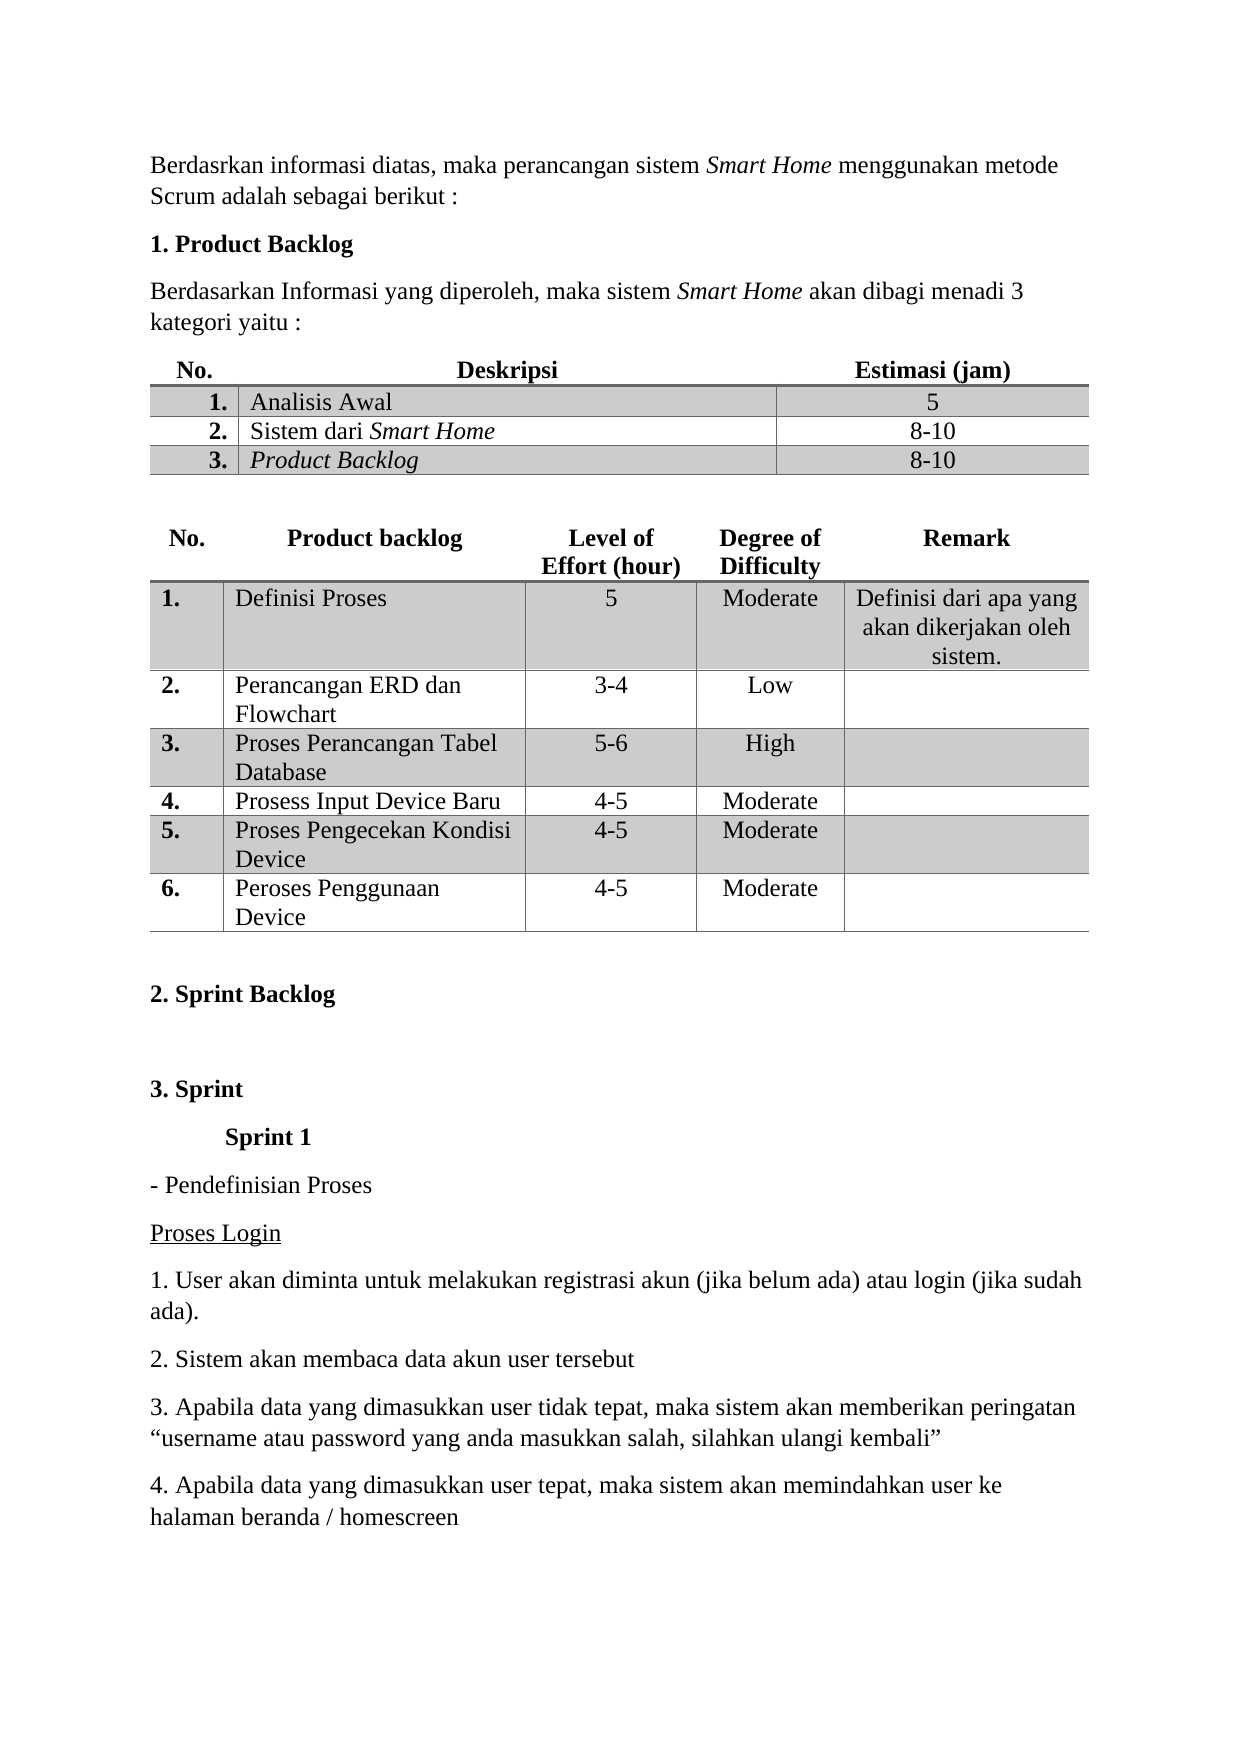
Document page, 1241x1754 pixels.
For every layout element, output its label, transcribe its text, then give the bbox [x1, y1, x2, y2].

table_cell Analisis Awal [239, 387, 776, 416]
table_header Degree of Difficulty [696, 523, 844, 580]
table_header Deskripsi [239, 355, 776, 384]
table_cell 3. [150, 729, 223, 786]
table_cell [845, 816, 1089, 873]
table_cell Product Backlog [239, 446, 776, 474]
table_header Product backlog [224, 523, 526, 580]
table_cell 3-4 [526, 671, 696, 727]
table_cell [845, 787, 1089, 815]
table_cell 8-10 [777, 446, 1089, 474]
table_header No. [150, 523, 224, 580]
table_cell Low [697, 671, 844, 727]
table_cell [845, 671, 1089, 727]
table_cell Sistem dari Smart Home [239, 417, 776, 445]
table_cell 1. [150, 387, 238, 416]
text 3. Sprint [150, 1074, 1090, 1103]
text Berdasarkan Informasi yang diperoleh, maka sistem Smart Home akan dibagi menadi 3 kategori yaitu : [150, 276, 1090, 336]
table_header Remark [844, 523, 1089, 580]
table_cell 5 [526, 583, 696, 669]
text Sprint 1 [150, 1122, 1090, 1151]
table_cell High [697, 729, 844, 786]
table_cell 6. [150, 874, 223, 931]
table_cell 8-10 [777, 417, 1089, 445]
table_cell 4. [150, 787, 223, 815]
text 2. Sprint Backlog [150, 979, 1090, 1008]
text 1. User akan diminta untuk melakukan registrasi akun (jika belum ada) atau login (jika sudah ada). [150, 1265, 1090, 1325]
table_cell Perancangan ERD dan Flowchart [224, 671, 525, 727]
text 4. Apabila data yang dimasukkan user tepat, maka sistem akan memindahkan user ke halaman beranda / homescreen [150, 1471, 1090, 1530]
table_cell 2. [150, 417, 238, 445]
table_cell Prosess Input Device Baru [224, 787, 525, 815]
table_cell 2. [150, 671, 223, 727]
table_header No. [150, 355, 239, 384]
table_cell 5-6 [526, 729, 696, 786]
text 2. Sistem akan membaca data akun user tersebut [150, 1344, 1090, 1373]
table_cell 4-5 [526, 874, 696, 931]
table_cell 1. [150, 583, 223, 669]
table_cell 4-5 [526, 816, 696, 873]
table_cell Definisi dari apa yang akan dikerjakan oleh sistem. [845, 583, 1089, 669]
table_cell Moderate [697, 787, 844, 815]
table_cell Proses Pengecekan Kondisi Device [224, 816, 525, 873]
text 1. Product Backlog [150, 229, 1090, 257]
table_cell Moderate [697, 874, 844, 931]
table_cell 4-5 [526, 787, 696, 815]
text Berdasrkan informasi diatas, maka perancangan sistem Smart Home menggunakan metode Scrum adalah sebagai berikut : [150, 150, 1090, 210]
text Proses Login [150, 1218, 1090, 1246]
table_cell Peroses Penggunaan Device [224, 874, 525, 931]
table_cell 3. [150, 446, 238, 474]
table_cell Moderate [697, 583, 844, 669]
table_cell Definisi Proses [224, 583, 525, 669]
table_cell Proses Perancangan Tabel Database [224, 729, 525, 786]
table_cell Moderate [697, 816, 844, 873]
table_cell [845, 874, 1089, 931]
table_header Estimasi (jam) [776, 355, 1089, 384]
table_header Level of Effort (hour) [526, 523, 696, 580]
table_cell 5. [150, 816, 223, 873]
table_cell 5 [777, 387, 1089, 416]
text 3. Apabila data yang dimasukkan user tidak tepat, maka sistem akan memberikan peringatan “username atau password yang anda masukkan salah, silahkan ulangi kembali” [150, 1392, 1090, 1452]
table_cell [845, 729, 1089, 786]
text - Pendefinisian Proses [150, 1170, 1090, 1199]
